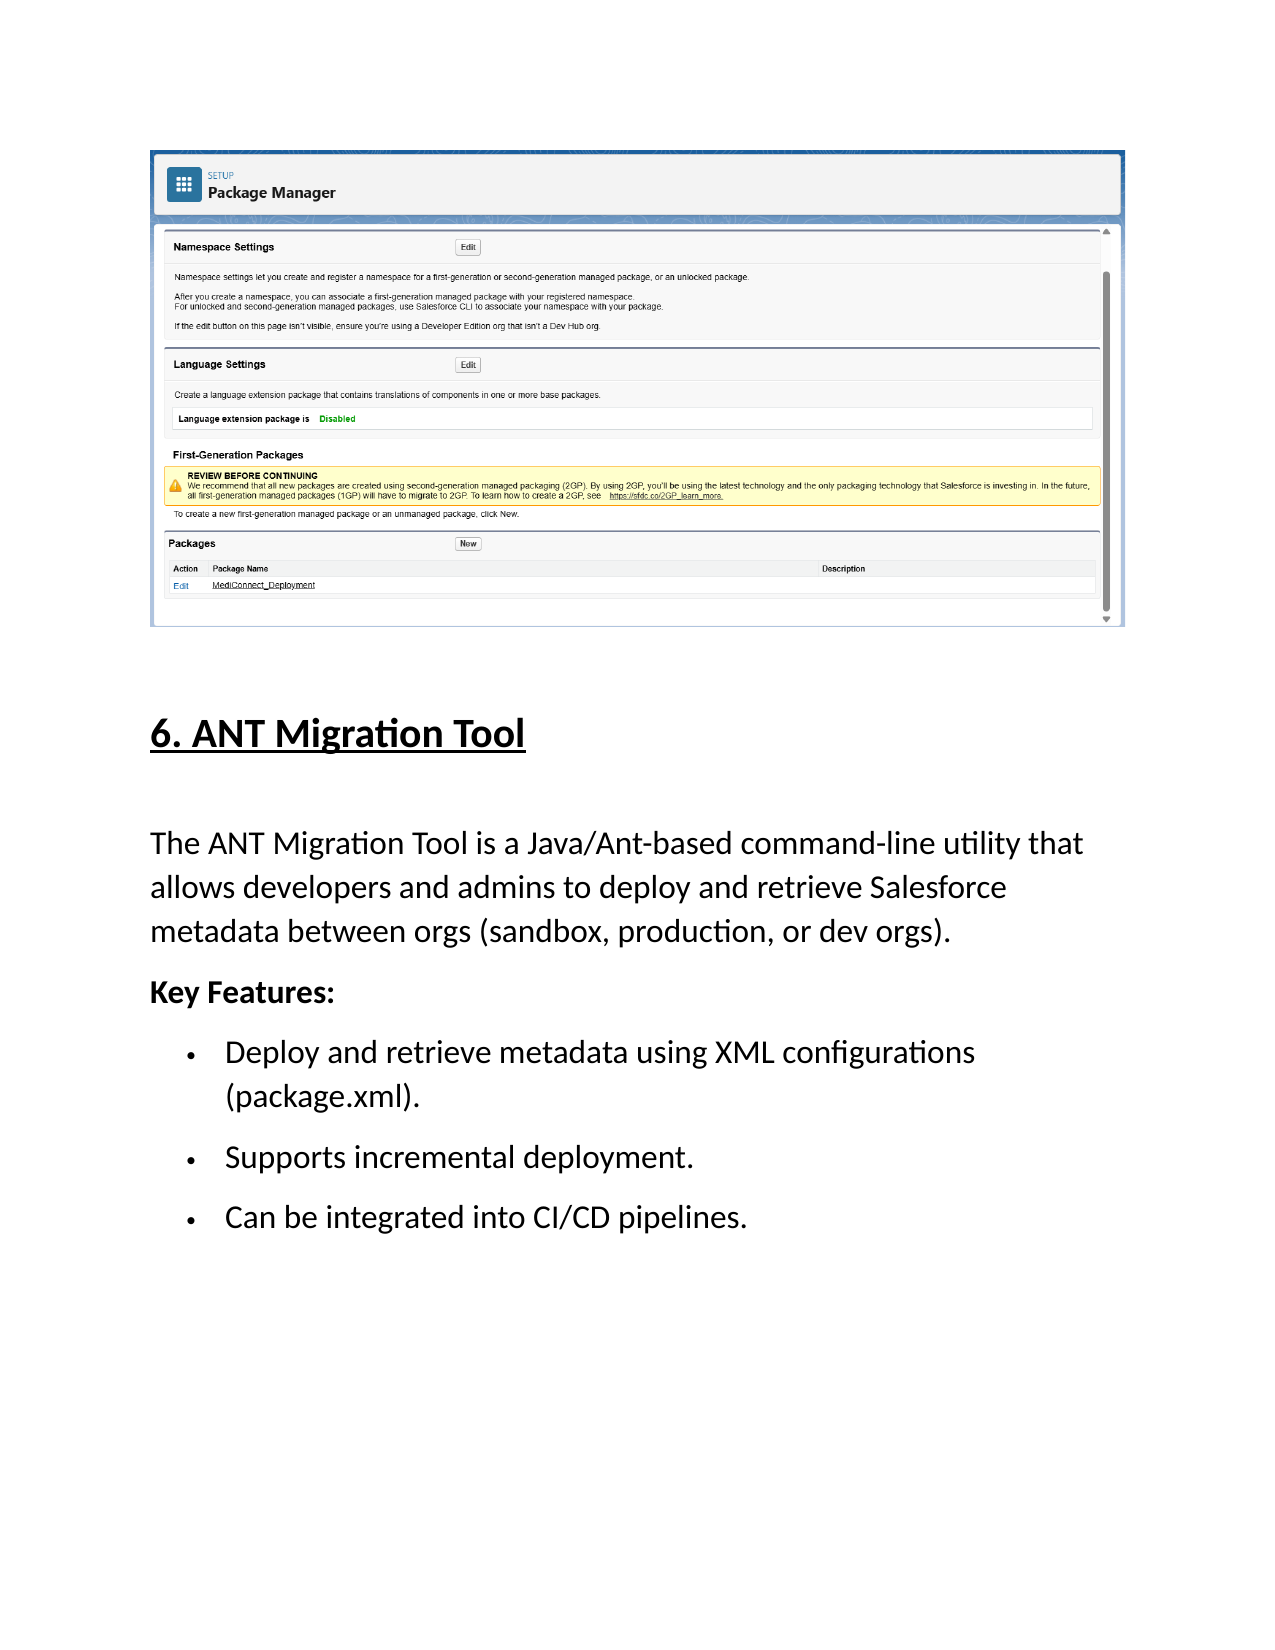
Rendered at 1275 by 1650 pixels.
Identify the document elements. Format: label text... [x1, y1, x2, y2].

text 6. ANT Migration Tool [150, 707, 1125, 757]
text Key Features: [150, 971, 1125, 1011]
list Supports incremental deployment. [187, 1136, 1125, 1177]
text The ANT Migration Tool is a Java/Ant-based command-line utility that allows developers and admins to deploy and retrieve Salesforce metadata between orgs (sandbox, production, or dev orgs). [150, 778, 1125, 951]
list Deploy and retrieve metadata using XML configurations (package.xml). [187, 1031, 1125, 1116]
list Can be integrated into CI/CD pipelines. [187, 1196, 1125, 1237]
picture [150, 150, 1125, 627]
